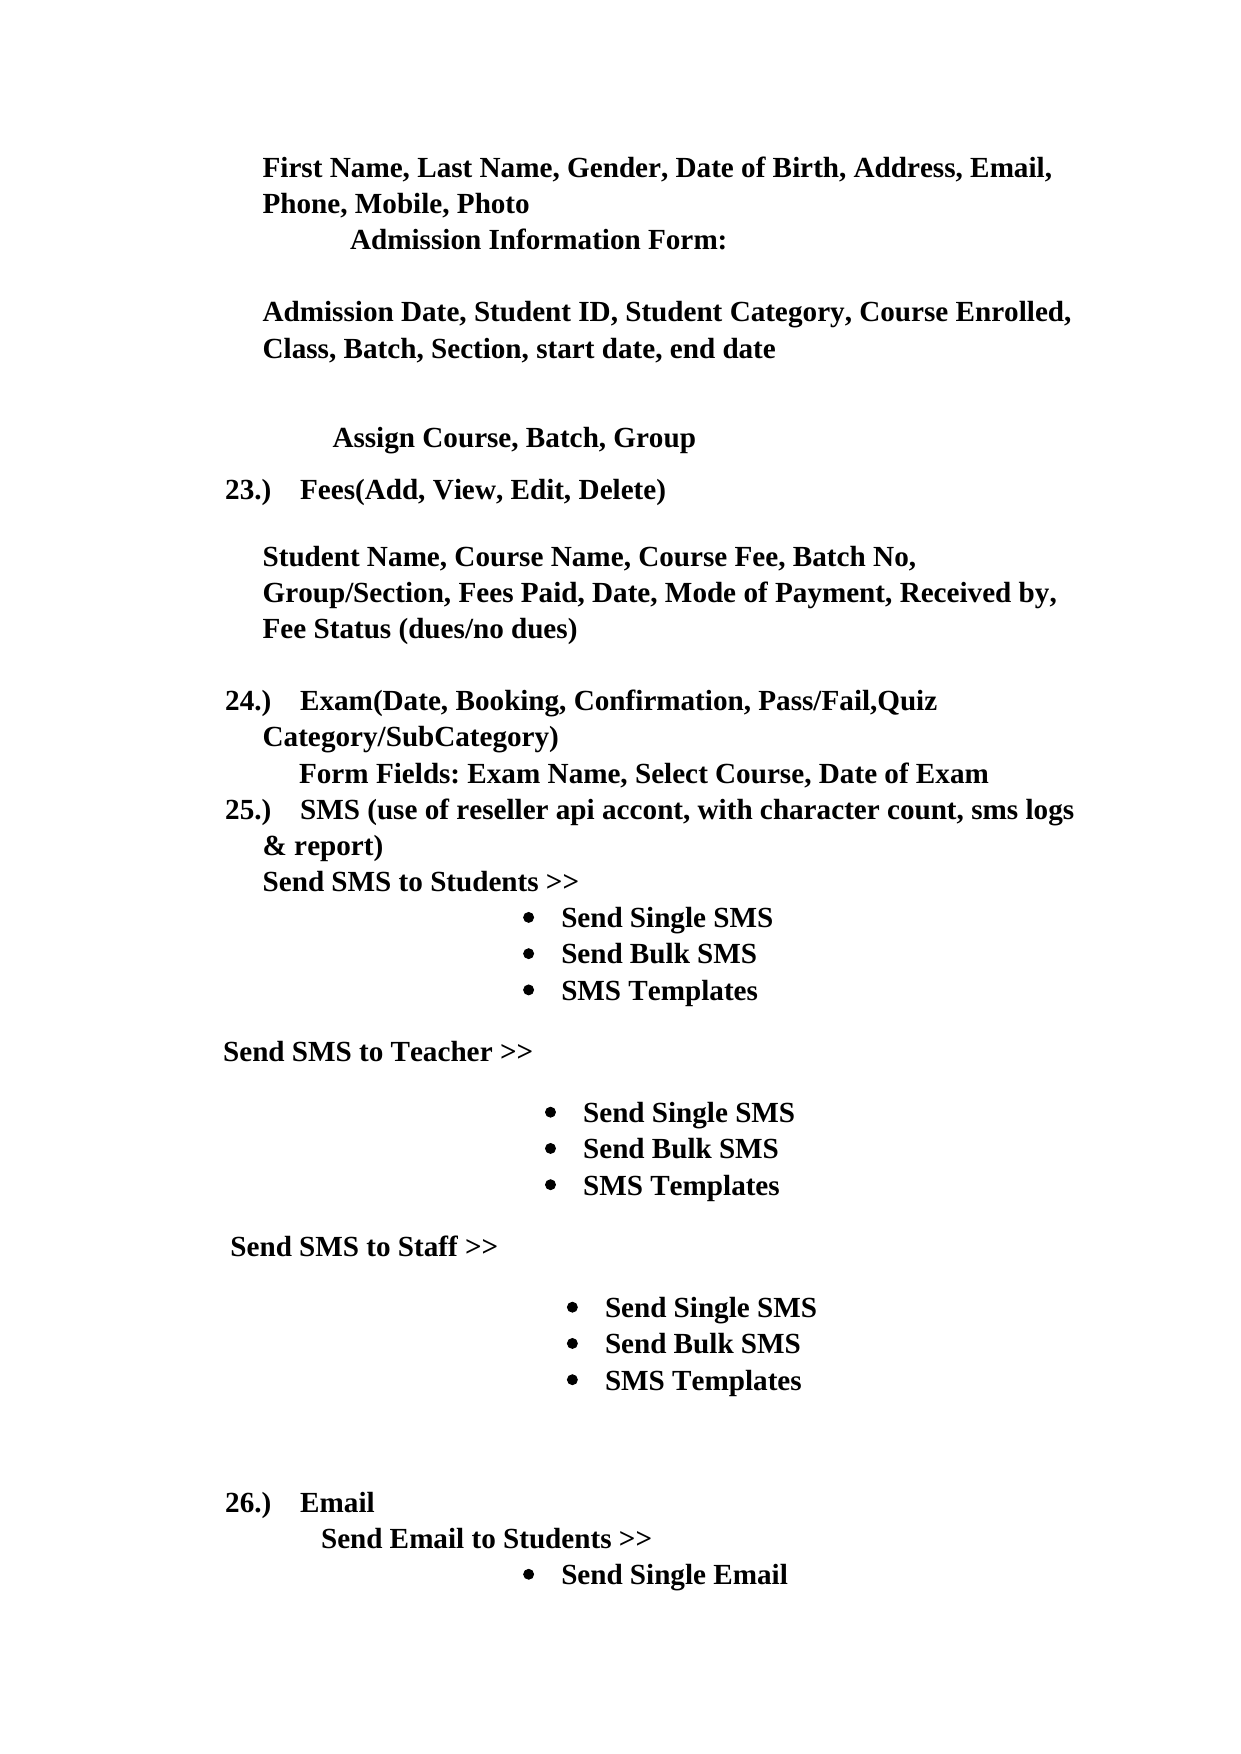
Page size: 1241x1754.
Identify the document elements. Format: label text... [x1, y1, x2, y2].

list Student Name, Course Name, Course Fee, Batch No, Group/Section, Fees Paid, Date, Mode of Payment, Received by, Fee Status (dues/no dues) [262, 539, 1090, 645]
list Send Bulk SMS [545, 1131, 1090, 1165]
list Send Single SMS [545, 1095, 1090, 1129]
list SMS Templates [523, 973, 1090, 1006]
list First Name, Last Name, Gender, Date of Birth, Address, Email, Phone, Mobile, Photo [262, 150, 1090, 220]
text Assign Course, Batch, Group [150, 420, 1090, 453]
list Send Bulk SMS [567, 1326, 1090, 1360]
list Fees(Add, View, Edit, Delete) [225, 472, 1090, 506]
list Send Bulk SMS [523, 937, 1090, 970]
text Send SMS to Staff >> [150, 1229, 1090, 1262]
list SMS (use of reseller api accont, with character count, sms logs & report) [225, 792, 1090, 862]
list Email [225, 1485, 1090, 1518]
list SMS Templates [567, 1363, 1090, 1396]
list Send Email to Students >> [262, 1521, 1090, 1555]
list Exam(Date, Booking, Confirmation, Pass/Fail,Quiz Category/SubCategory) [225, 683, 1090, 753]
list Send Single Email [523, 1557, 1090, 1591]
list SMS Templates [545, 1168, 1090, 1201]
list Admission Date, Student ID, Student Category, Course Enrolled, Class, Batch, Section, start date, end date [262, 294, 1090, 364]
text Send SMS to Teacher >> [150, 1034, 1090, 1068]
list Send Single SMS [523, 900, 1090, 934]
list Admission Information Form: [262, 222, 1090, 256]
list Send Single SMS [567, 1290, 1090, 1324]
list Form Fields: Exam Name, Select Course, Date of Exam [262, 756, 1090, 789]
list Send SMS to Students >> [262, 864, 1090, 898]
